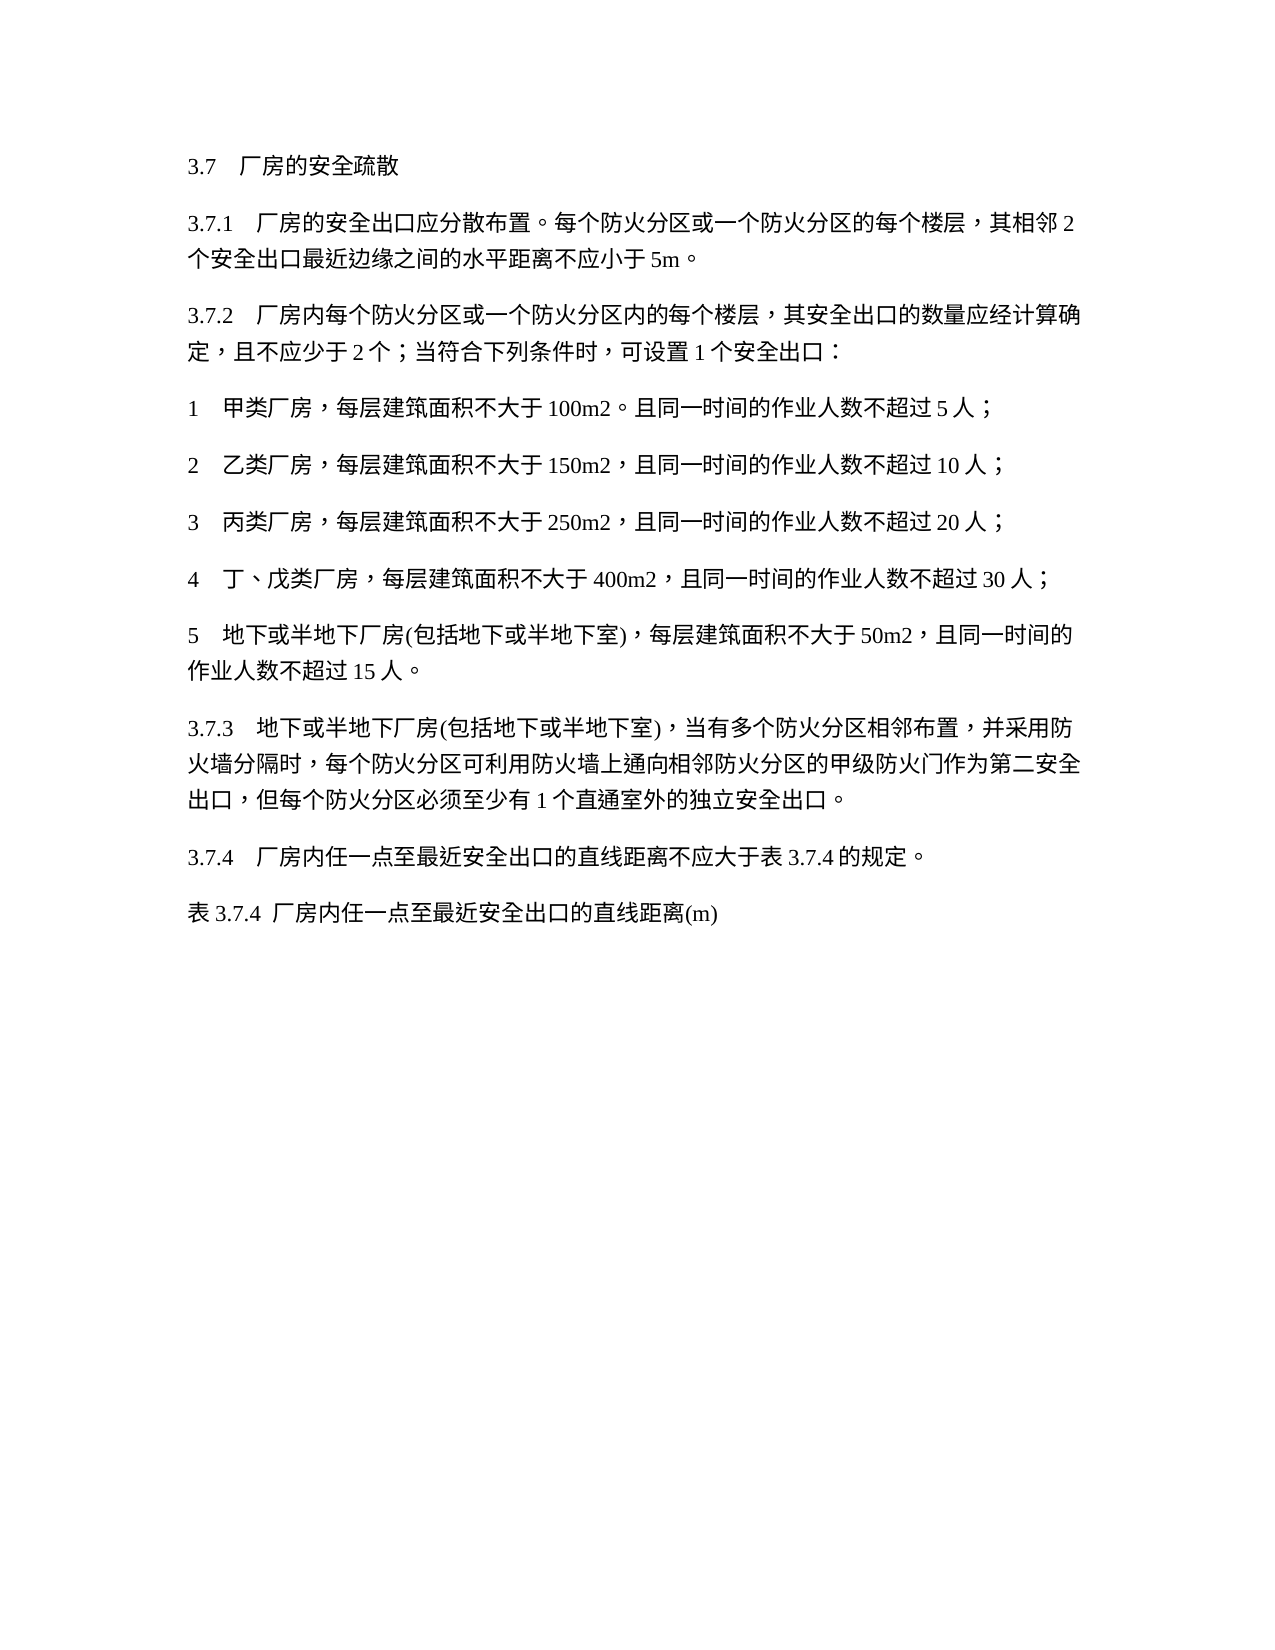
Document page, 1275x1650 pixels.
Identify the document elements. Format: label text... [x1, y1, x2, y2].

text 1 甲类厂房，每层建筑面积不大于100m2。且同一时间的作业人数不超过5人； [187, 392, 1087, 423]
text 3.7.1 厂房的安全出口应分散布置。每个防火分区或一个防火分区的每个楼层，其相邻2个安全出口最近边缘之间的水平距离不应小于5m。 [187, 207, 1087, 274]
text 3 丙类厂房，每层建筑面积不大于250m2，且同一时间的作业人数不超过20人； [187, 506, 1087, 537]
text 4 丁、戊类厂房，每层建筑面积不大于400m2，且同一时间的作业人数不超过30人； [187, 562, 1087, 594]
text 3.7.2 厂房内每个防火分区或一个防火分区内的每个楼层，其安全出口的数量应经计算确定，且不应少于2个；当符合下列条件时，可设置1个安全出口： [187, 299, 1087, 367]
text 2 乙类厂房，每层建筑面积不大于150m2，且同一时间的作业人数不超过10人； [187, 449, 1087, 480]
text 3.7.4 厂房内任一点至最近安全出口的直线距离不应大于表3.7.4的规定。 [187, 841, 1087, 872]
text 表3.7.4 厂房内任一点至最近安全出口的直线距离(m) [187, 897, 1087, 929]
text 5 地下或半地下厂房(包括地下或半地下室)，每层建筑面积不大于50m2，且同一时间的作业人数不超过15人。 [187, 619, 1087, 686]
text 3.7.3 地下或半地下厂房(包括地下或半地下室)，当有多个防火分区相邻布置，并采用防火墙分隔时，每个防火分区可利用防火墙上通向相邻防火分区的甲级防火门作为第二安全出口，但每个防火分区必须至少有1个直通室外的独立安全出口。 [187, 712, 1087, 815]
text 3.7 厂房的安全疏散 [187, 150, 1087, 181]
